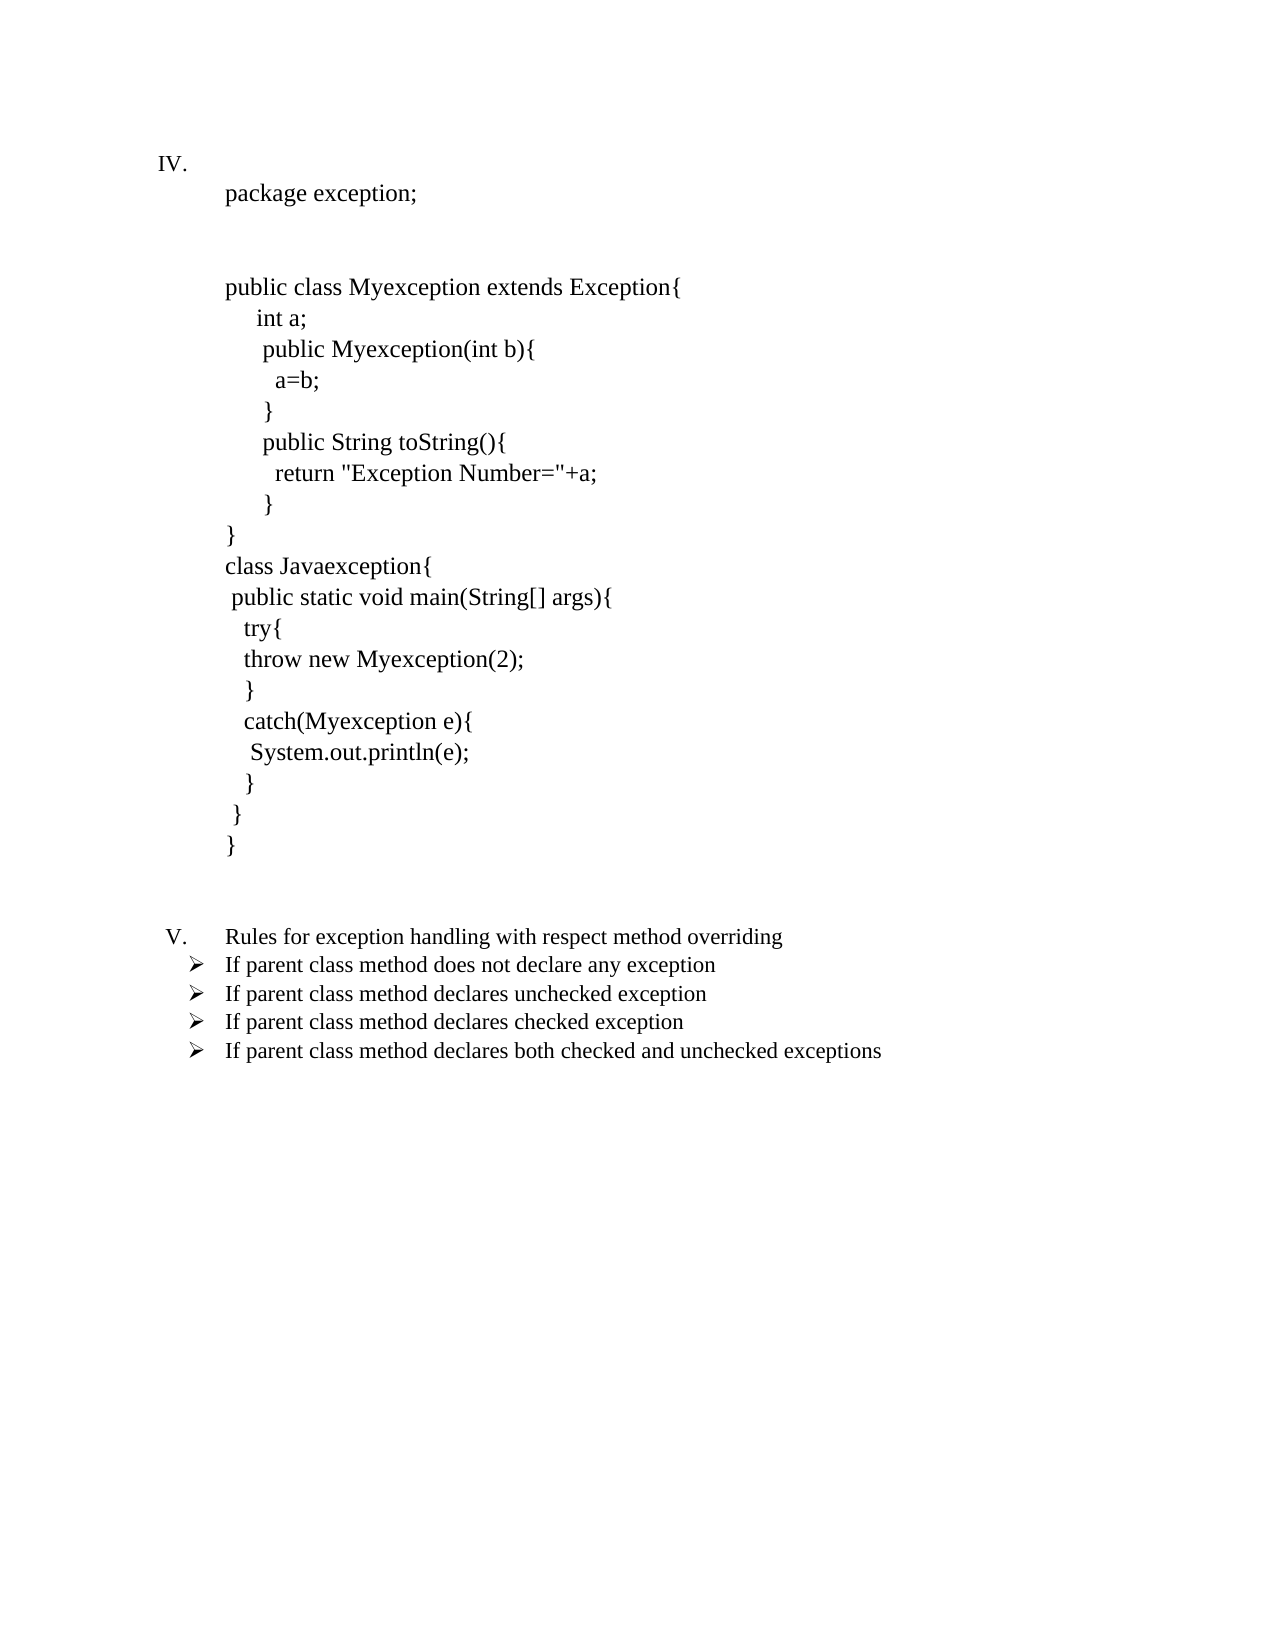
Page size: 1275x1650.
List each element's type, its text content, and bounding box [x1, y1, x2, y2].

list package exception; [225, 178, 1125, 207]
list public Myexception(int b){ [225, 334, 1125, 362]
list } [225, 520, 1125, 549]
list catch(Myexception e){ [225, 706, 1125, 735]
list } [225, 489, 1125, 518]
list System.out.println(e); [225, 737, 1125, 766]
list } [225, 830, 1125, 859]
list public static void main(String[] args){ [225, 582, 1125, 611]
list If parent class method declares checked exception [187, 1008, 1125, 1035]
list public class Myexception extends Exception{ [225, 272, 1125, 300]
list Rules for exception handling with respect method overriding [187, 923, 1125, 949]
list If parent class method does not declare any exception [187, 952, 1125, 978]
list } [225, 675, 1125, 704]
list If parent class method declares unchecked exception [187, 980, 1125, 1006]
list throw new Myexception(2); [225, 644, 1125, 673]
list } [225, 799, 1125, 828]
list } [225, 396, 1125, 424]
list a=b; [225, 365, 1125, 393]
list If parent class method declares both checked and unchecked exceptions [187, 1037, 1125, 1063]
list try{ [225, 613, 1125, 642]
list } [225, 768, 1125, 797]
list public String toString(){ [225, 427, 1125, 456]
list int a; [225, 303, 1125, 331]
list class Javaexception{ [225, 551, 1125, 580]
list return "Exception Number="+a; [225, 458, 1125, 487]
